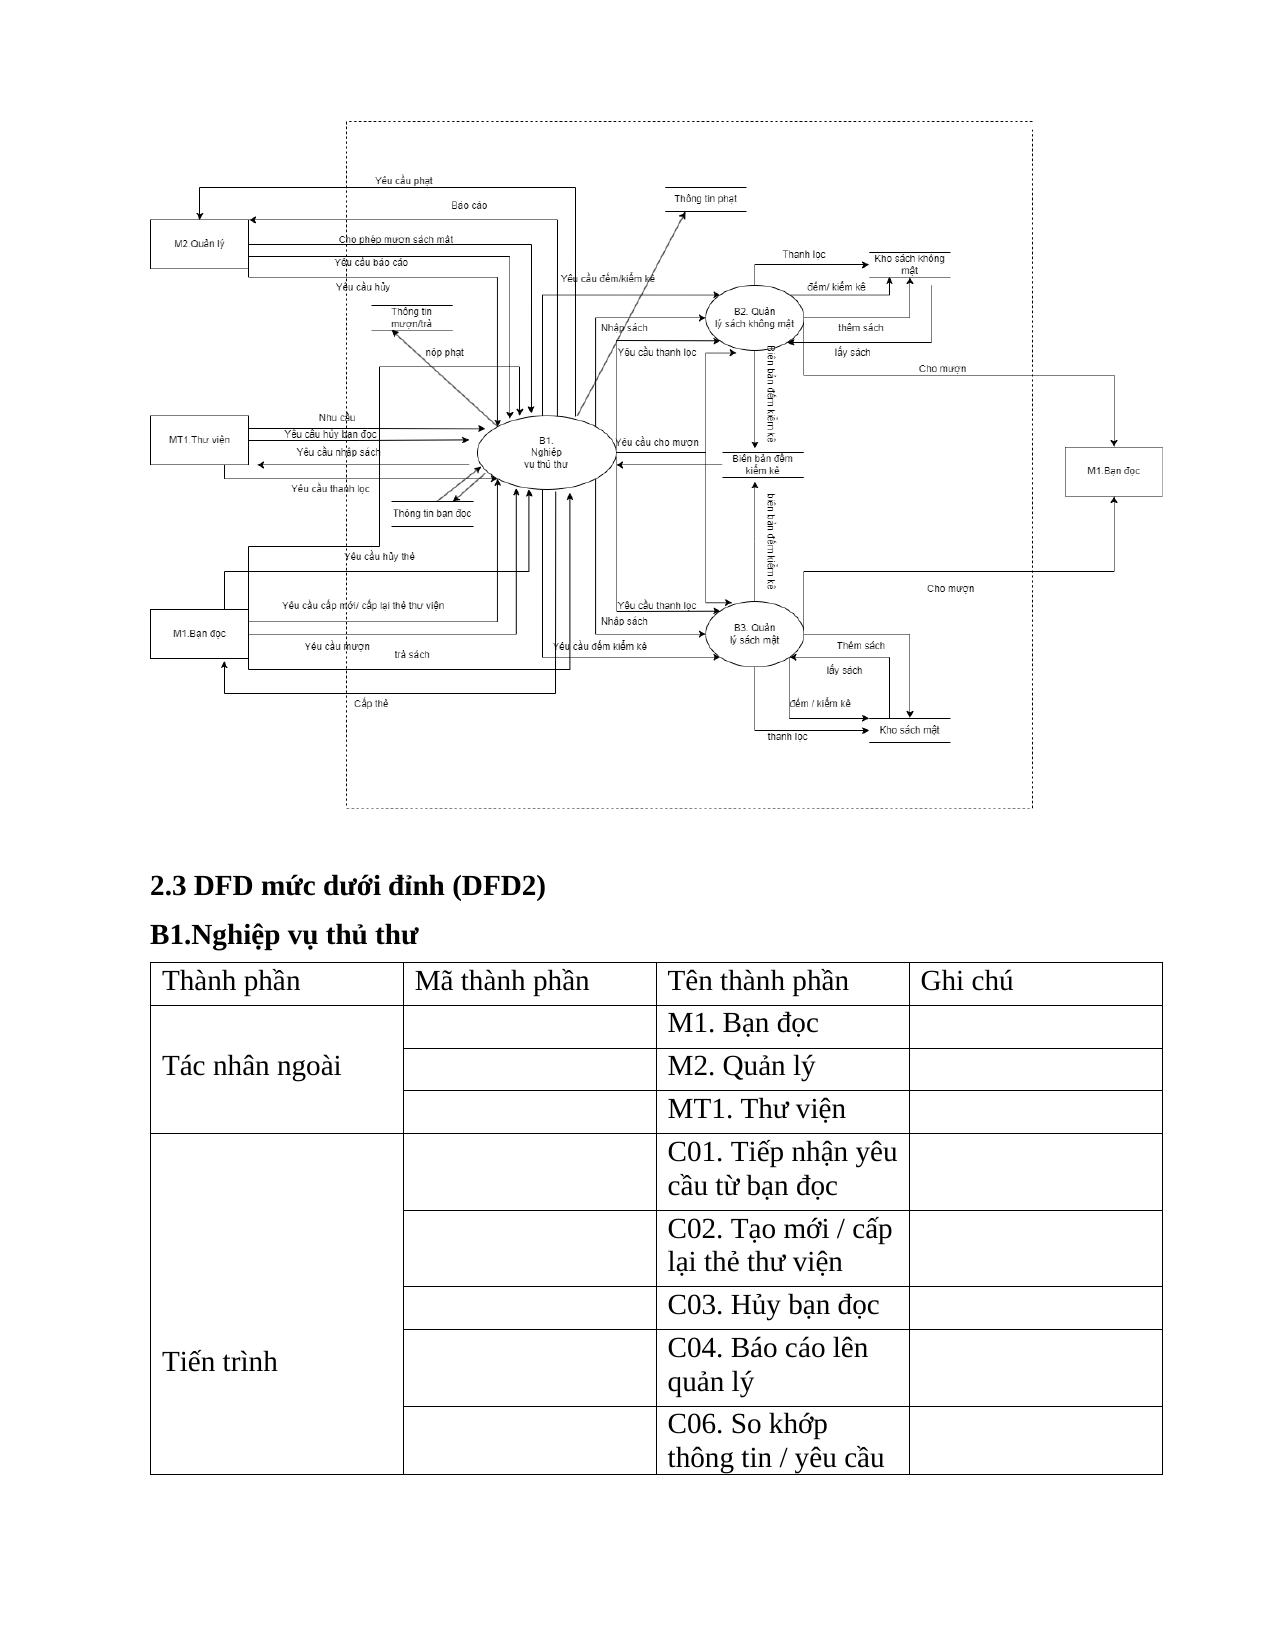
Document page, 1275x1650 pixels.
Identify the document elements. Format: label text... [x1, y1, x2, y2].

table_cell C01. Tiếp nhận yêu cầu từ bạn đọc [657, 1134, 909, 1210]
table_cell [910, 1211, 1162, 1286]
table_cell Tiến trình [151, 1134, 403, 1474]
table_cell [910, 1091, 1162, 1133]
table_cell [910, 1134, 1162, 1210]
table_cell [910, 1407, 1162, 1474]
subtitle 2.3 DFD mức dưới đỉnh (DFD2) [150, 868, 1162, 902]
table_cell [910, 1049, 1162, 1090]
table_header Tên thành phần [657, 963, 909, 1004]
table_cell M2. Quản lý [657, 1049, 909, 1090]
table_cell [404, 1049, 656, 1090]
table_cell [404, 1006, 656, 1047]
table_cell [404, 1134, 656, 1210]
table_cell [404, 1091, 656, 1133]
table_cell [404, 1407, 656, 1474]
table_cell M1. Bạn đọc [657, 1006, 909, 1047]
table_header Ghi chú [910, 963, 1162, 1004]
table_cell [910, 1330, 1162, 1406]
table_cell Tác nhân ngoài [151, 1006, 403, 1133]
picture [150, 121, 1163, 809]
table_cell [404, 1330, 656, 1406]
text B1.Nghiệp vụ thủ thư [150, 917, 1162, 951]
table_cell C03. Hủy bạn đọc [657, 1287, 909, 1329]
table_cell C04. Báo cáo lên quản lý [657, 1330, 909, 1406]
table_header Mã thành phần [404, 963, 656, 1004]
table_cell MT1. Thư viện [657, 1091, 909, 1133]
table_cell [657, 1407, 909, 1474]
table_cell C02. Tạo mới / cấp lại thẻ thư viện [657, 1211, 909, 1286]
table_cell [404, 1287, 656, 1329]
table_cell [910, 1006, 1162, 1047]
table_cell [404, 1211, 656, 1286]
table_header Thành phần [151, 963, 403, 1004]
table_cell [910, 1287, 1162, 1329]
